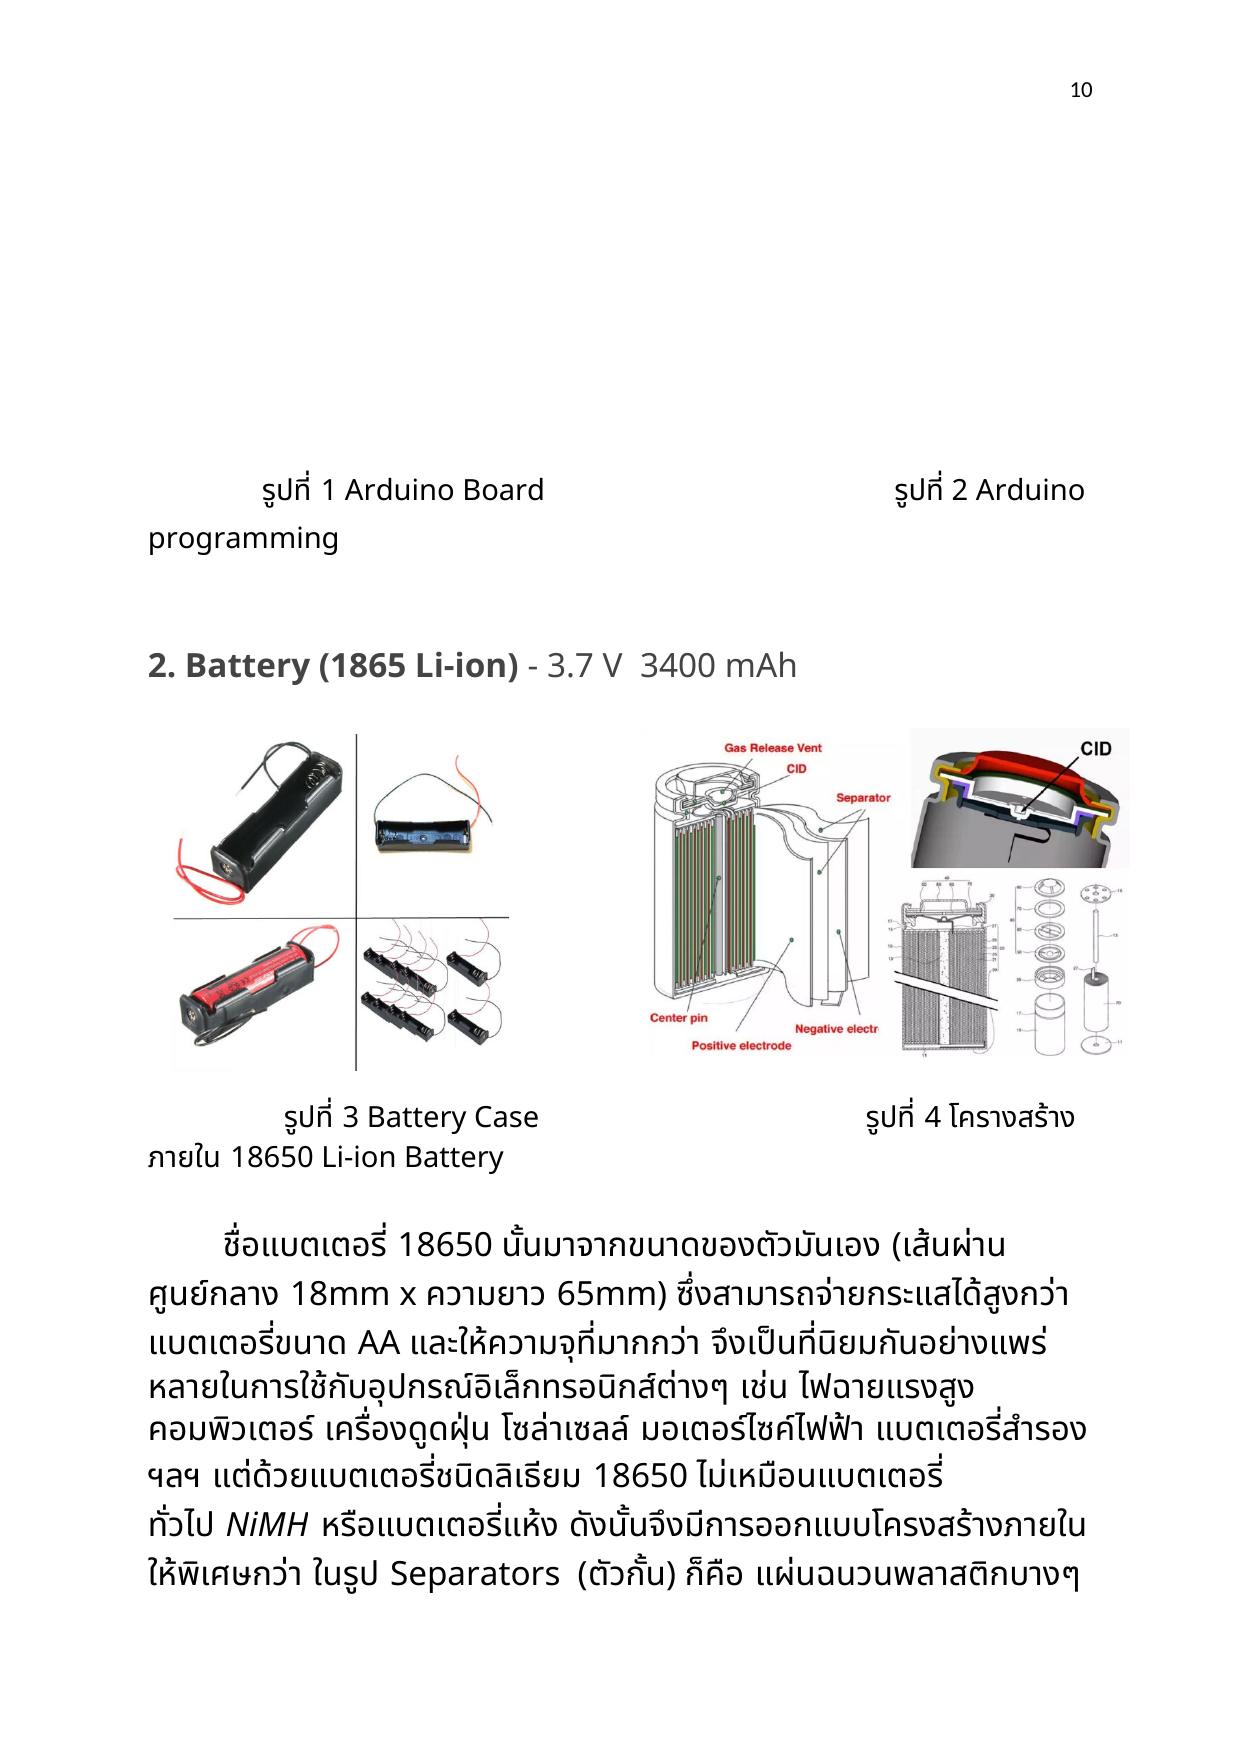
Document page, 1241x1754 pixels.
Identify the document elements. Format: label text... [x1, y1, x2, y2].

text รูปที่ 1 Arduino Board รูปที่ 2 Arduino programming [148, 470, 1092, 557]
text รูปที่ 3 Battery Case รูปที่ 4 โครางสร้างภายใน 18650 Li-ion Battery [148, 1096, 1092, 1176]
picture [638, 728, 1130, 1057]
text 2. Battery (1865 Li-ion) - 3.7 V 3400 mAh [148, 642, 1092, 688]
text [148, 1221, 1092, 1595]
picture [173, 734, 509, 1071]
